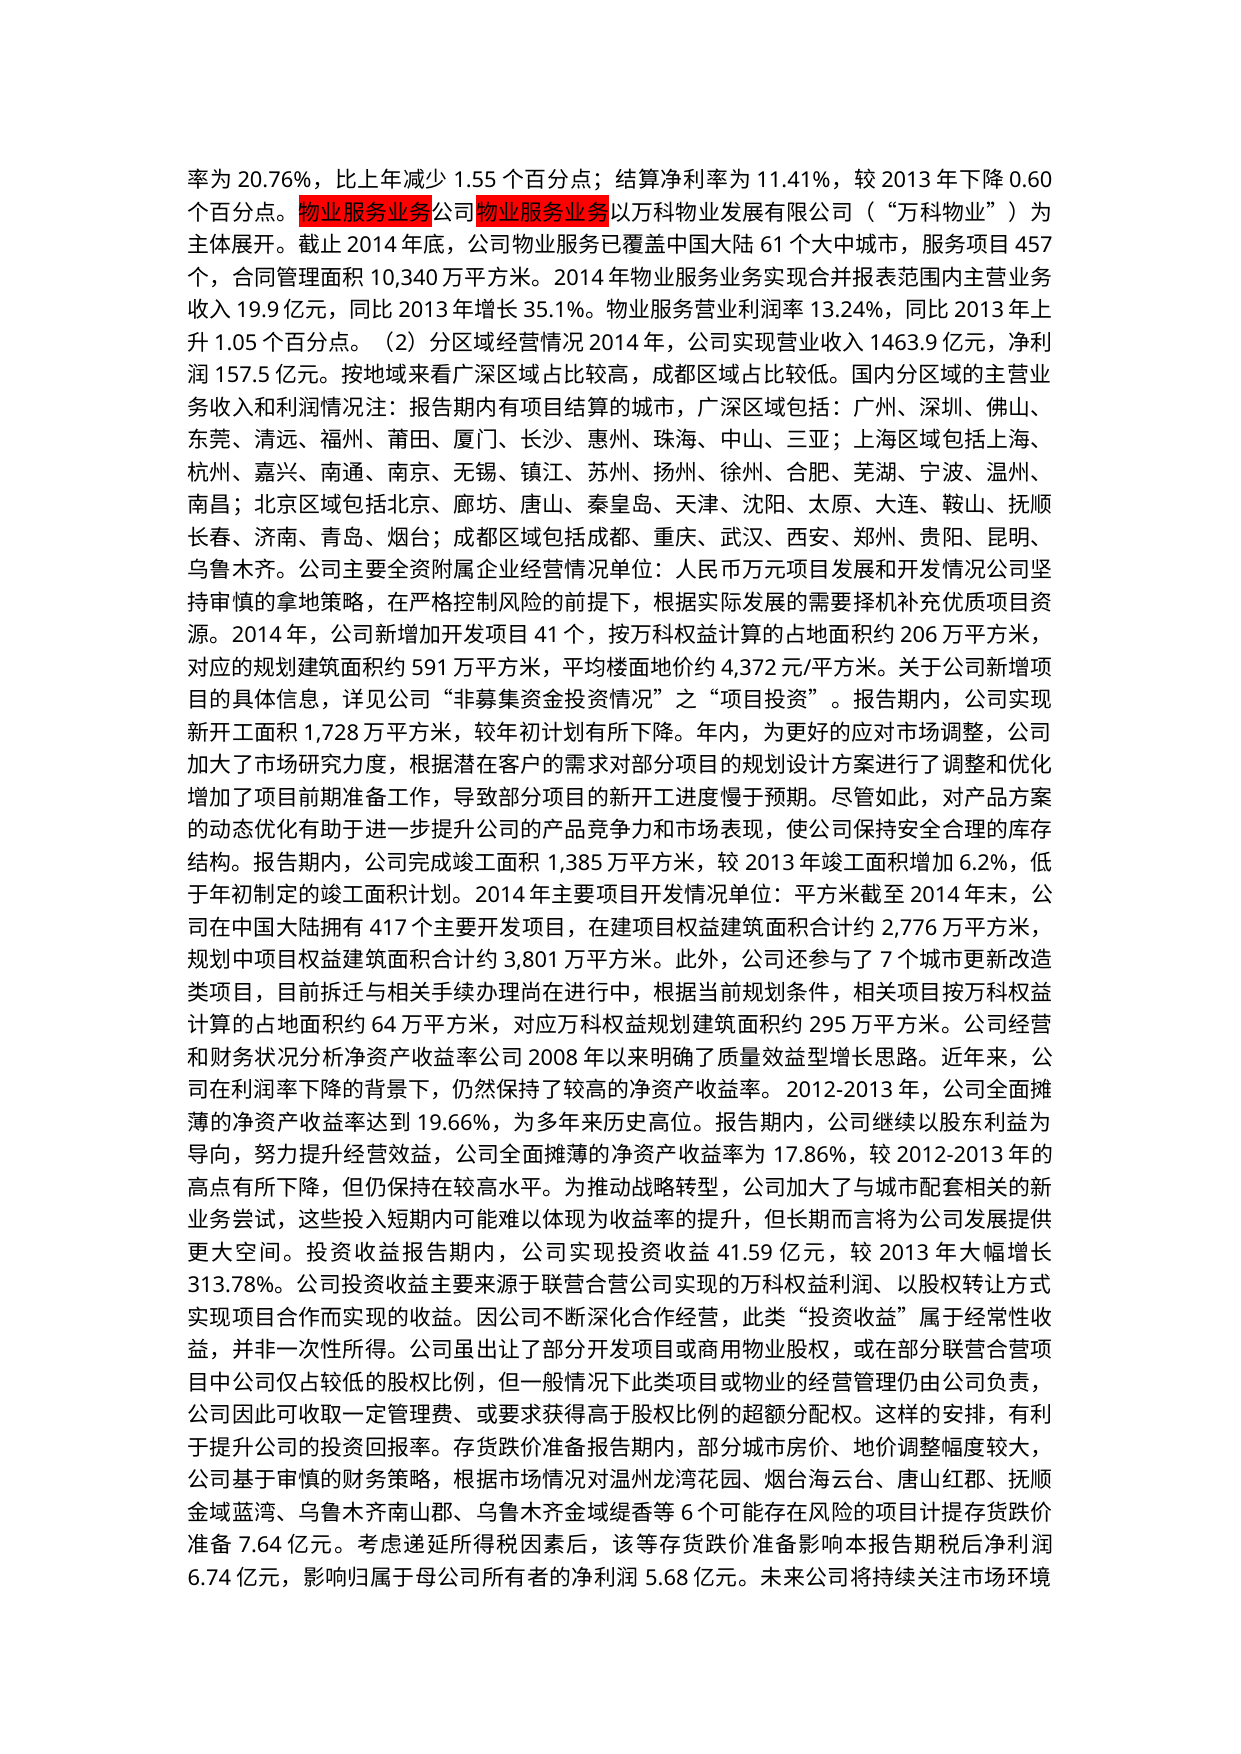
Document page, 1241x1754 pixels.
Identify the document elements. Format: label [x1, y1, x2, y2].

text [187, 162, 1053, 1592]
